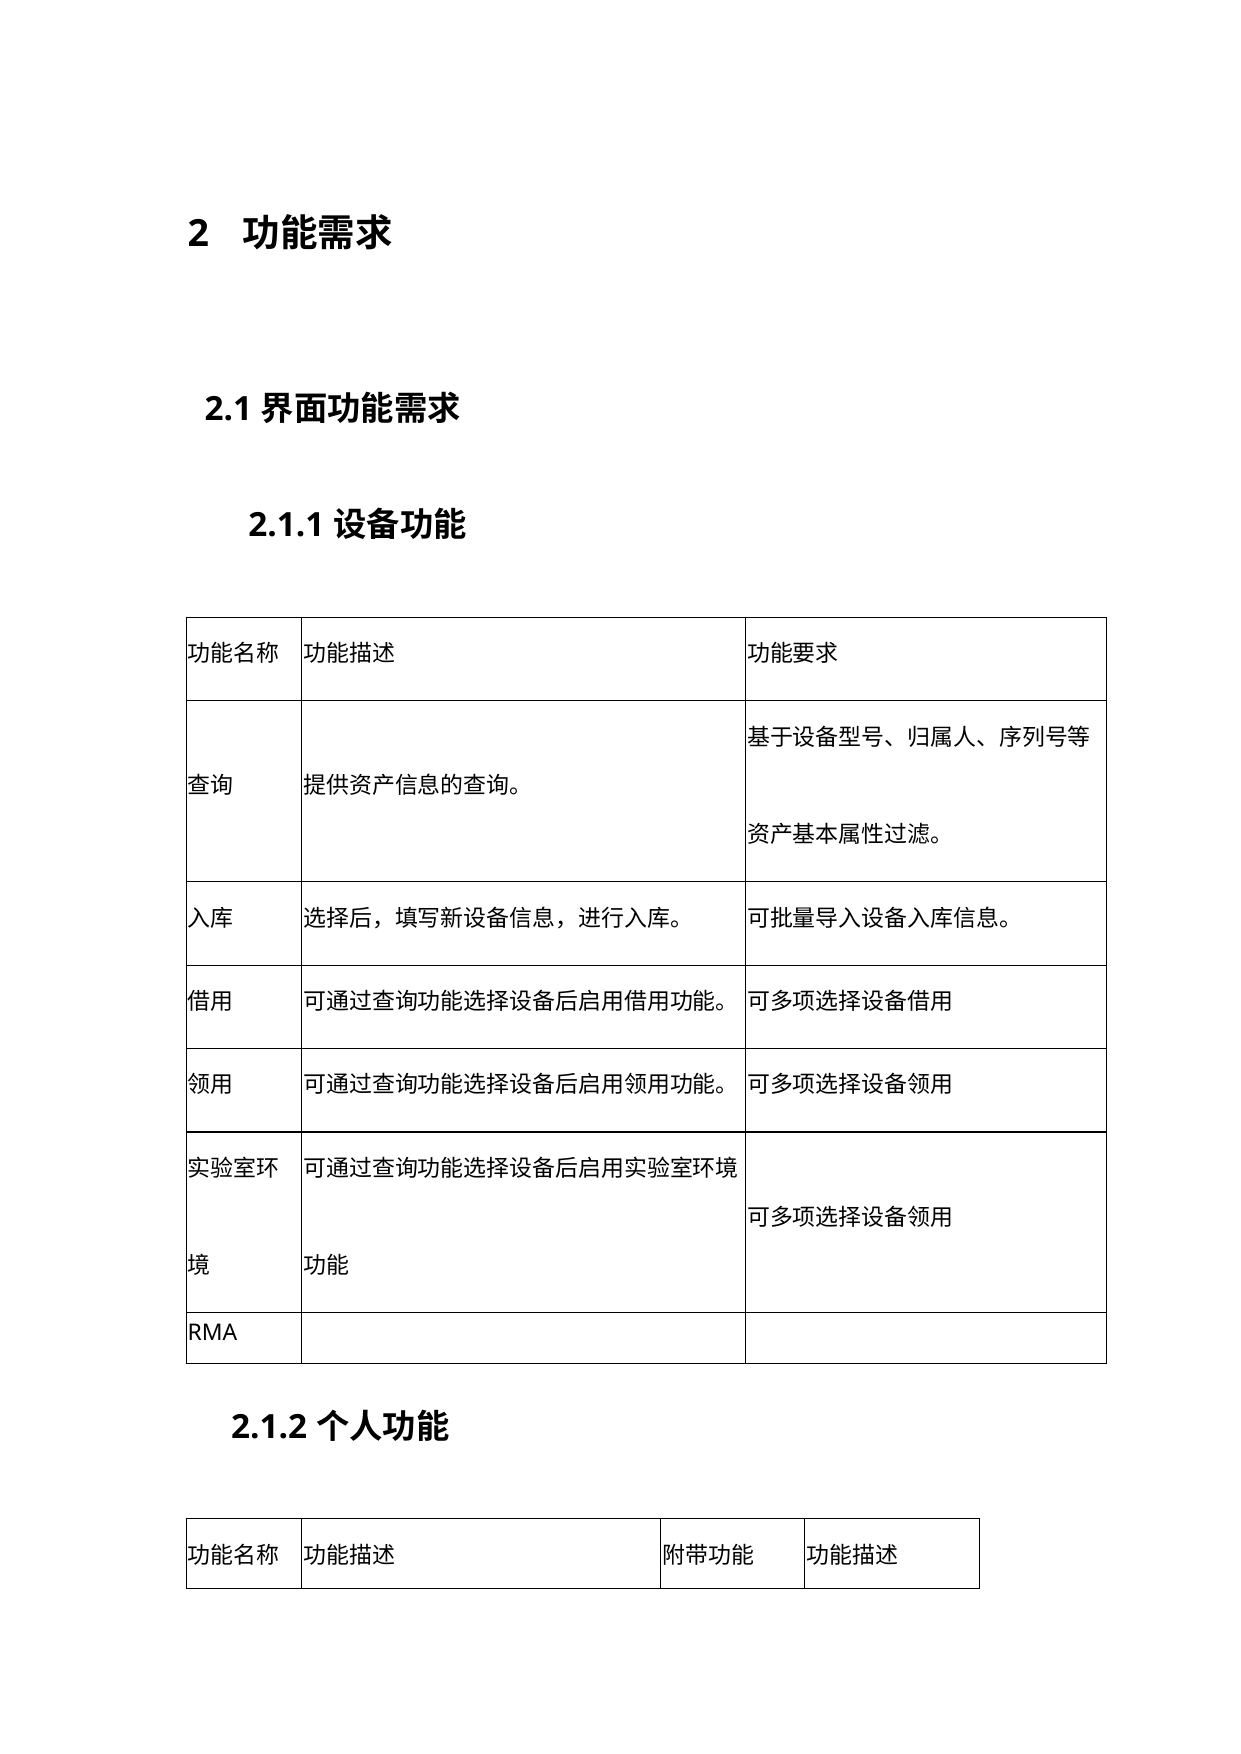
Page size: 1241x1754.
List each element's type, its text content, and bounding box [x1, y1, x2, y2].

table_cell 提供资产信息的查询。 [302, 701, 745, 881]
table_cell 可通过查询功能选择设备后启用领用功能。 [302, 1049, 745, 1131]
table_header 功能描述 [302, 1519, 660, 1587]
table_cell 查询 [187, 701, 301, 881]
table_cell [746, 1313, 1106, 1363]
table_cell 领用 [187, 1049, 301, 1131]
table_cell 可批量导入设备入库信息。 [746, 882, 1106, 964]
table_header 功能描述 [805, 1519, 979, 1587]
table_cell RMA [187, 1313, 301, 1363]
table_cell 选择后，填写新设备信息，进行入库。 [302, 882, 745, 964]
table_cell 基于设备型号、归属人、序列号等资产基本属性过滤。 [746, 701, 1106, 881]
table_cell 可通过查询功能选择设备后启用实验室环境功能 [302, 1133, 745, 1312]
table_header 功能要求 [746, 618, 1106, 700]
table_cell 可多项选择设备领用 [746, 1133, 1106, 1312]
text 2.1 界面功能需求 [187, 373, 1053, 438]
table_cell 可通过查询功能选择设备后启用借用功能。 [302, 966, 745, 1048]
table_cell 实验室环境 [187, 1133, 301, 1312]
subtitle 2.1.1 设备功能 [187, 490, 1053, 555]
table_header 附带功能 [661, 1519, 804, 1587]
table_cell 借用 [187, 966, 301, 1048]
subtitle 2.1.2 个人功能 [187, 1391, 1053, 1456]
table_header 功能名称 [187, 1519, 301, 1587]
table_cell 入库 [187, 882, 301, 964]
table_cell 可多项选择设备借用 [746, 966, 1106, 1048]
subtitle 功能需求 [187, 197, 1053, 262]
table_header 功能描述 [302, 618, 745, 700]
table_cell 可多项选择设备领用 [746, 1049, 1106, 1131]
table_header 功能名称 [187, 618, 301, 700]
table_cell [302, 1313, 745, 1363]
